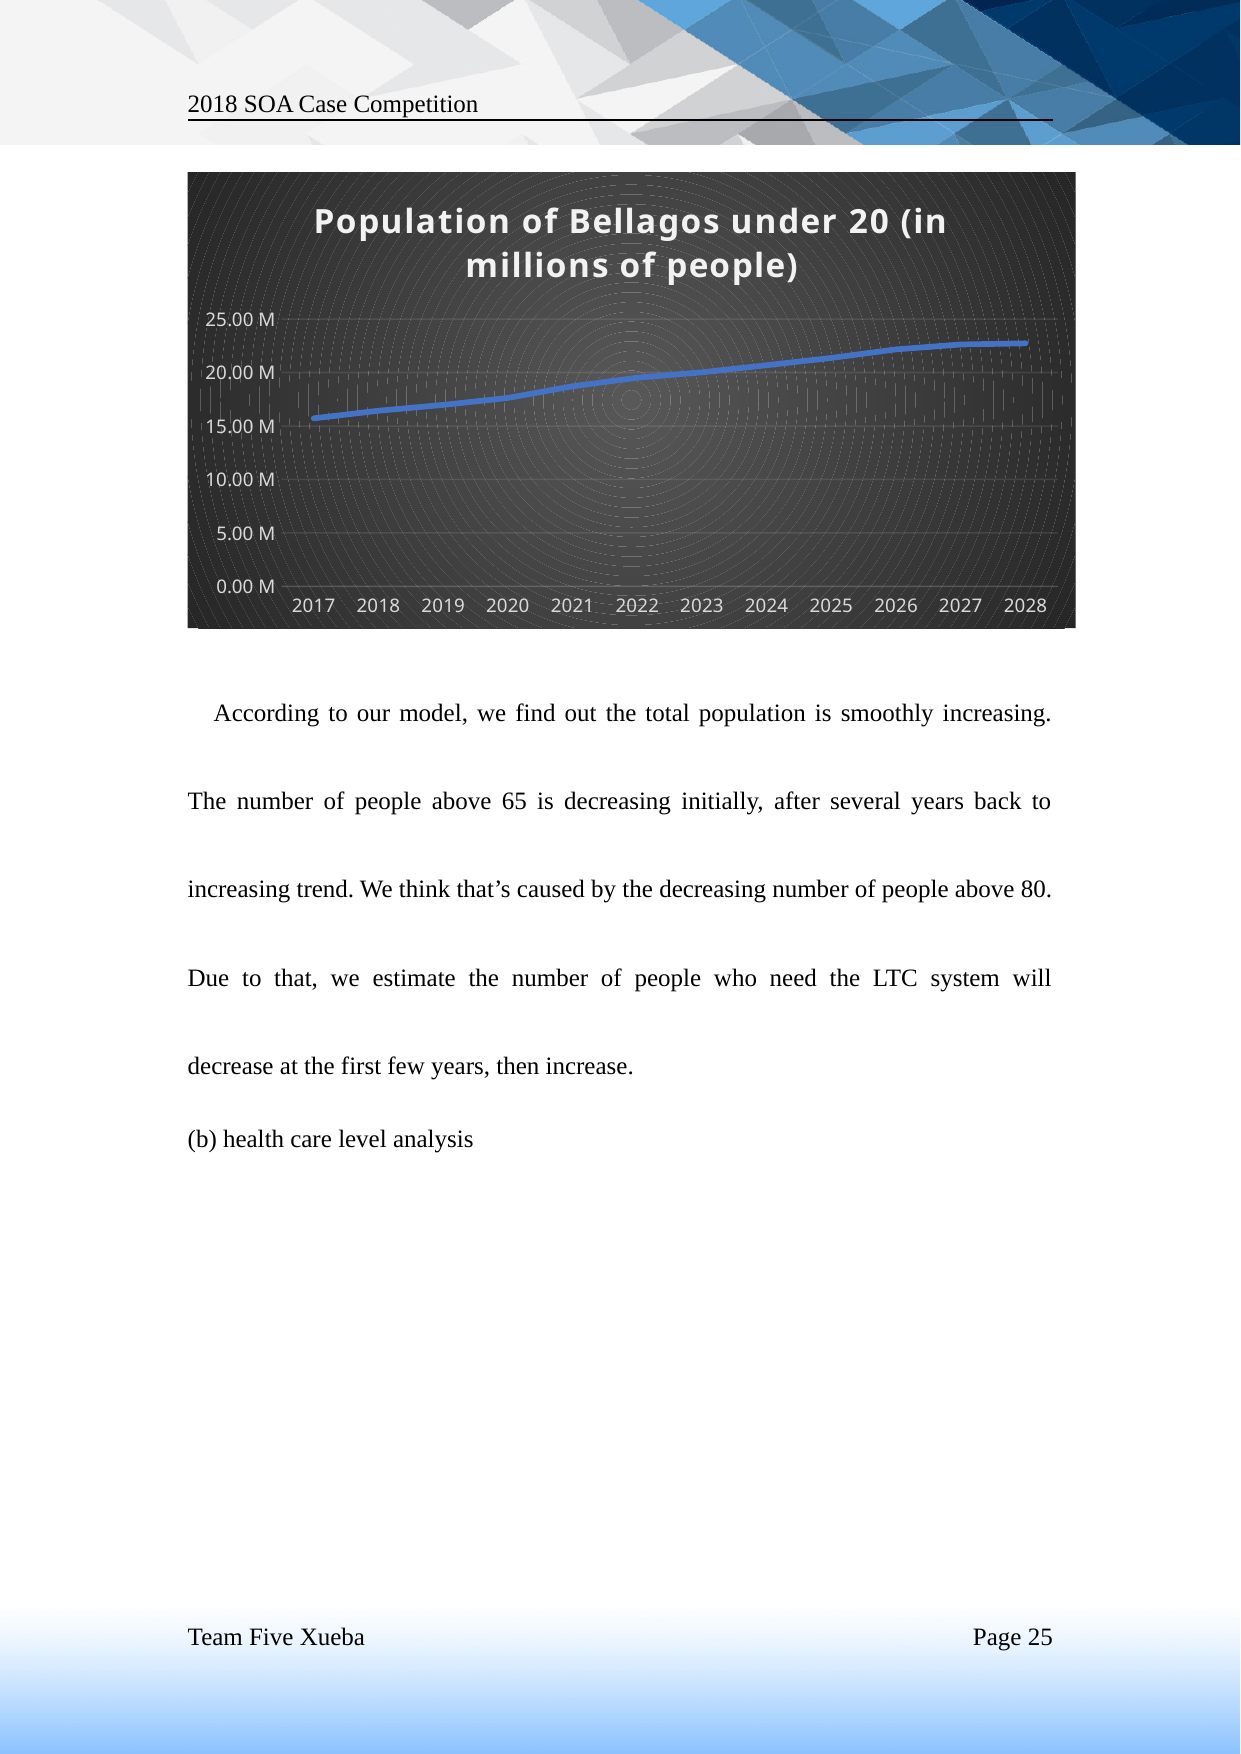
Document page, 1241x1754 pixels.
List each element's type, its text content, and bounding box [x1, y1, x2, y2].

picture [0, 0, 1241, 145]
text According to our model, we find out the total population is smoothly increasing. The number of people above 65 is decreasing initially, after several years back to increasing trend. We think that’s caused by the decreasing number of people above 80. Due to that, we estimate the number of people who need the LTC system will decrease at the first few years, then increase. [187, 691, 1053, 1087]
picture [0, 1602, 1241, 1754]
text (b) health care level analysis [187, 1116, 1053, 1160]
